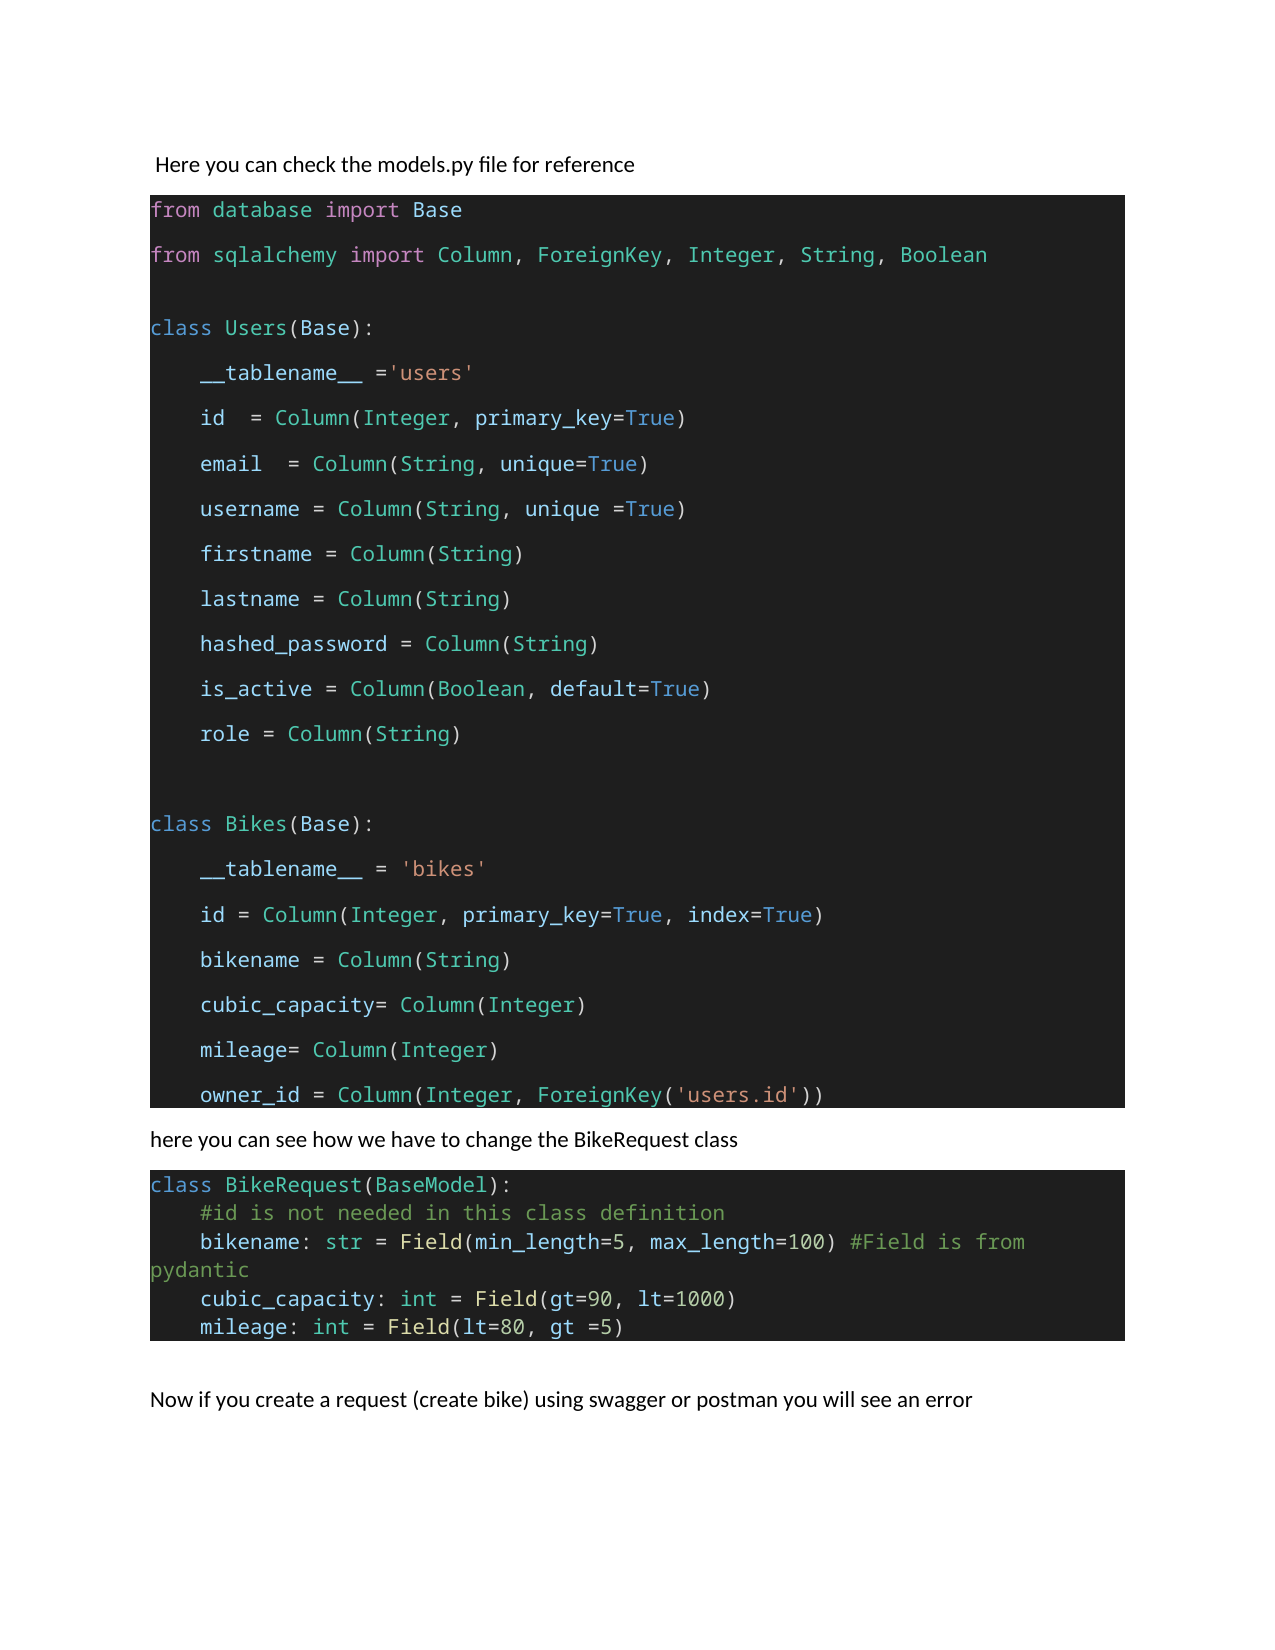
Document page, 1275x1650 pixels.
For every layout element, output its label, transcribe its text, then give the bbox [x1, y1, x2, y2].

text class Users(Base): [150, 313, 1125, 342]
text from database import Base [150, 195, 1125, 223]
text lastname = Column(String) [150, 584, 1125, 612]
text id = Column(Integer, primary_key=True) [150, 403, 1125, 432]
text email = Column(String, unique=True) [150, 449, 1125, 477]
text here you can see how we have to change the BikeRequest class [150, 1125, 1125, 1153]
text username = Column(String, unique =True) [150, 494, 1125, 522]
text is_active = Column(Boolean, default=True) [150, 674, 1125, 703]
text role = Column(String) [150, 719, 1125, 748]
text firstname = Column(String) [150, 539, 1125, 567]
text from sqlalchemy import Column, ForeignKey, Integer, String, Boolean [150, 240, 1125, 268]
text __tablename__ ='users' [150, 358, 1125, 387]
text Now if you create a request (create bike) using swagger or postman you will see an error [150, 1385, 1125, 1413]
text mileage: int = Field(lt=80, gt =5) [150, 1312, 1125, 1341]
text mileage= Column(Integer) [150, 1035, 1125, 1063]
text class BikeRequest(BaseModel): [150, 1170, 1125, 1198]
text bikename: str = Field(min_length=5, max_length=100) #Field is from pydantic [150, 1227, 1125, 1284]
text #id is not needed in this class definition [150, 1198, 1125, 1227]
text id = Column(Integer, primary_key=True, index=True) [150, 900, 1125, 928]
text cubic_capacity: int = Field(gt=90, lt=1000) [150, 1284, 1125, 1312]
text owner_id = Column(Integer, ForeignKey('users.id')) [150, 1080, 1125, 1108]
text cubic_capacity= Column(Integer) [150, 990, 1125, 1018]
text __tablename__ = 'bikes' [150, 854, 1125, 883]
text Here you can check the models.py file for reference [150, 150, 1125, 178]
text bikename = Column(String) [150, 945, 1125, 973]
text class Bikes(Base): [150, 809, 1125, 838]
text hashed_password = Column(String) [150, 629, 1125, 657]
